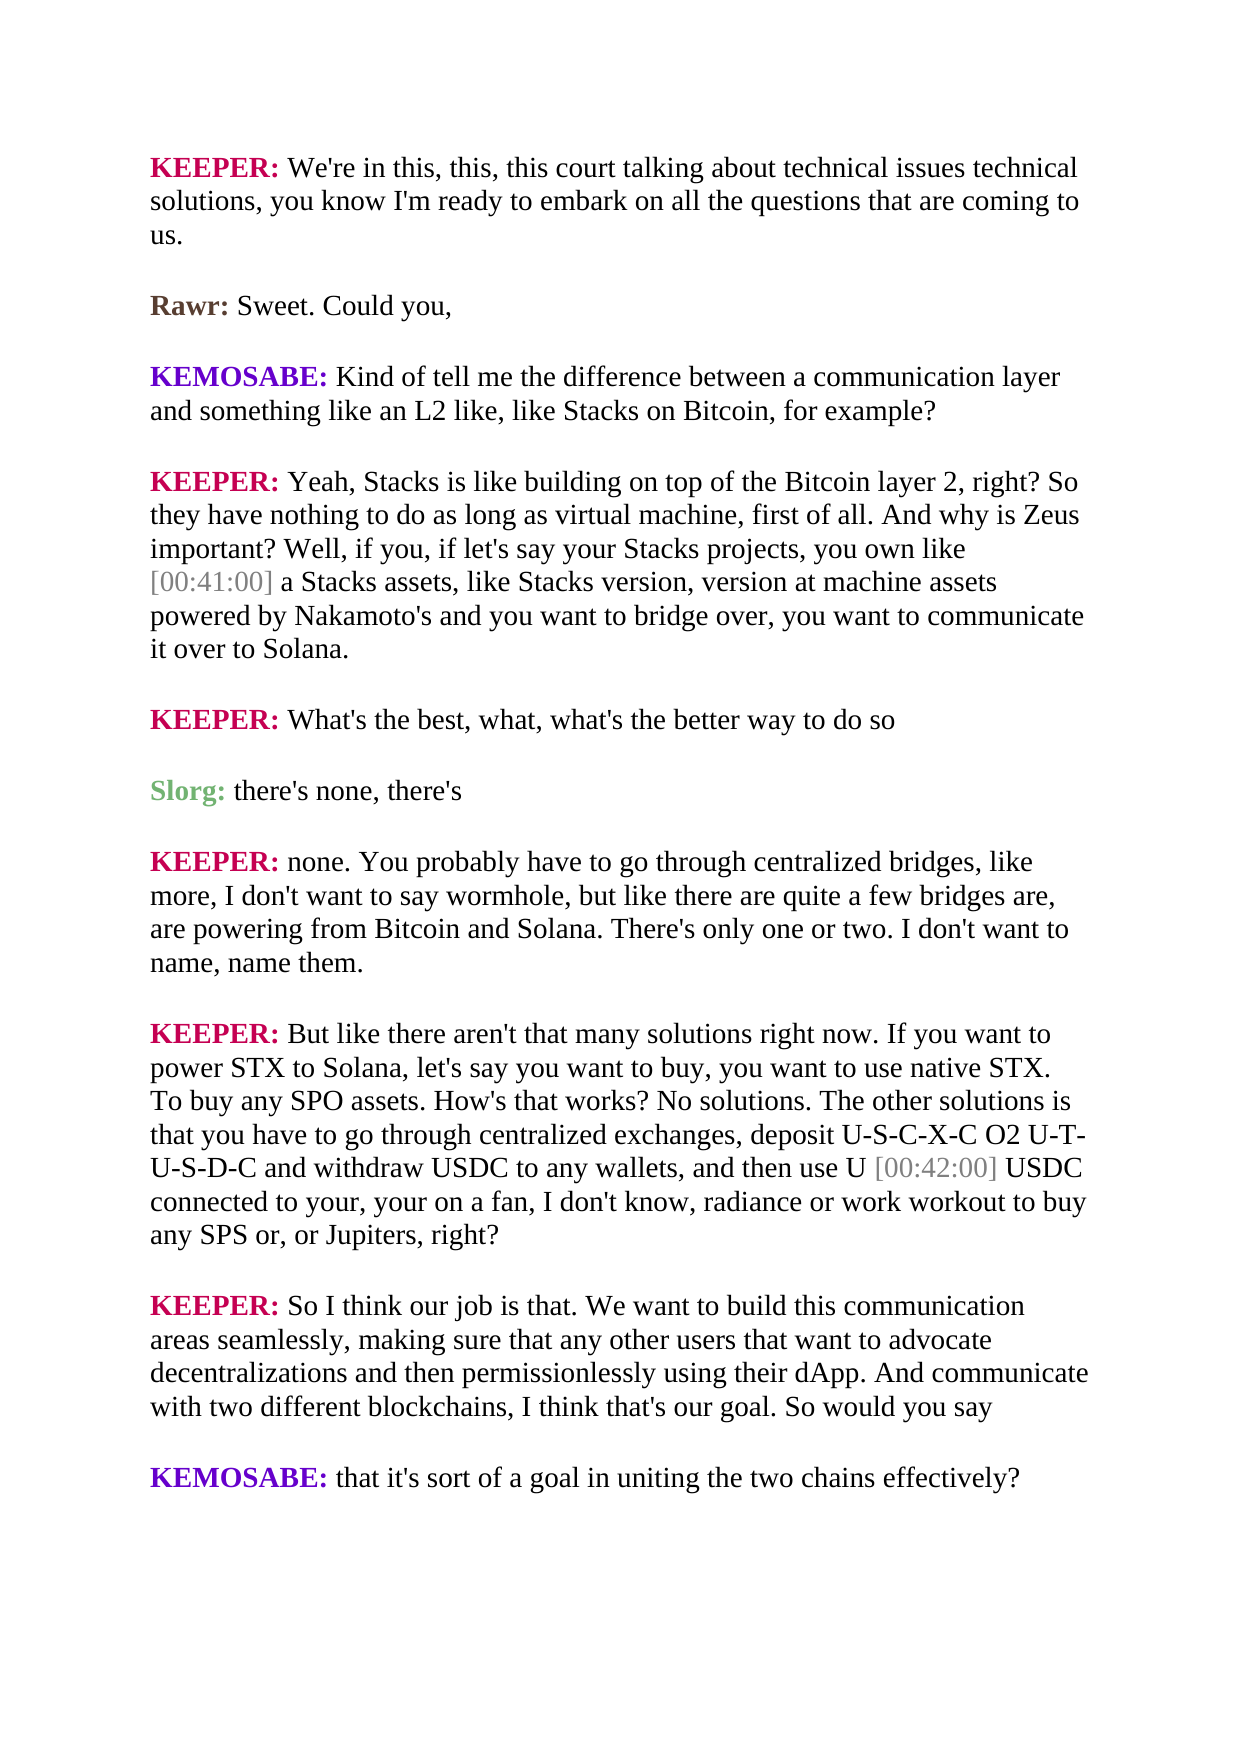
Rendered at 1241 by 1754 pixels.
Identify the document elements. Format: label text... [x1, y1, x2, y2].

text KEMOSABE: Kind of tell me the difference between a communication layer and something like an L2 like, like Stacks on Bitcoin, for example? [150, 359, 1090, 426]
text KEEPER: But like there aren't that many solutions right now. If you want to power STX to Solana, let's say you want to buy, you want to use native STX. To buy any SPO assets. How's that works? No solutions. The other solutions is that you have to go through centralized exchanges, deposit U-S-C-X-C O2 U-T-U-S-D-C and withdraw USDC to any wallets, and then use U [00:42:00] USDC connected to your, your on a fan, I don't know, radiance or work workout to buy any SPS or, or Jupiters, right? [150, 1016, 1090, 1251]
text KEEPER: What's the best, what, what's the better way to do so [150, 702, 1090, 736]
text KEEPER: none. You probably have to go through centralized bridges, like more, I don't want to say wormhole, but like there are quite a few bridges are, are powering from Bitcoin and Solana. There's only one or two. I don't want to name, name them. [150, 844, 1090, 979]
text KEEPER: We're in this, this, this court talking about technical issues technical solutions, you know I'm ready to embark on all the questions that are coming to us. [150, 150, 1090, 251]
text KEMOSABE: that it's sort of a goal in uniting the two chains effectively? [150, 1460, 1090, 1494]
text Slorg: there's none, there's [150, 773, 1090, 807]
text KEEPER: Yeah, Stacks is like building on top of the Bitcoin layer 2, right? So they have nothing to do as long as virtual machine, first of all. And why is Zeus important? Well, if you, if let's say your Stacks projects, you own like [00:41:00] a Stacks assets, like Stacks version, version at machine assets powered by Nakamoto's and you want to bridge over, you want to communicate it over to Solana. [150, 464, 1090, 665]
text Rawr: Sweet. Could you, [150, 288, 1090, 322]
text KEEPER: So I think our job is that. We want to build this communication areas seamlessly, making sure that any other users that want to advocate decentralizations and then permissionlessly using their dApp. And communicate with two different blockchains, I think that's our goal. So would you say [150, 1288, 1090, 1423]
